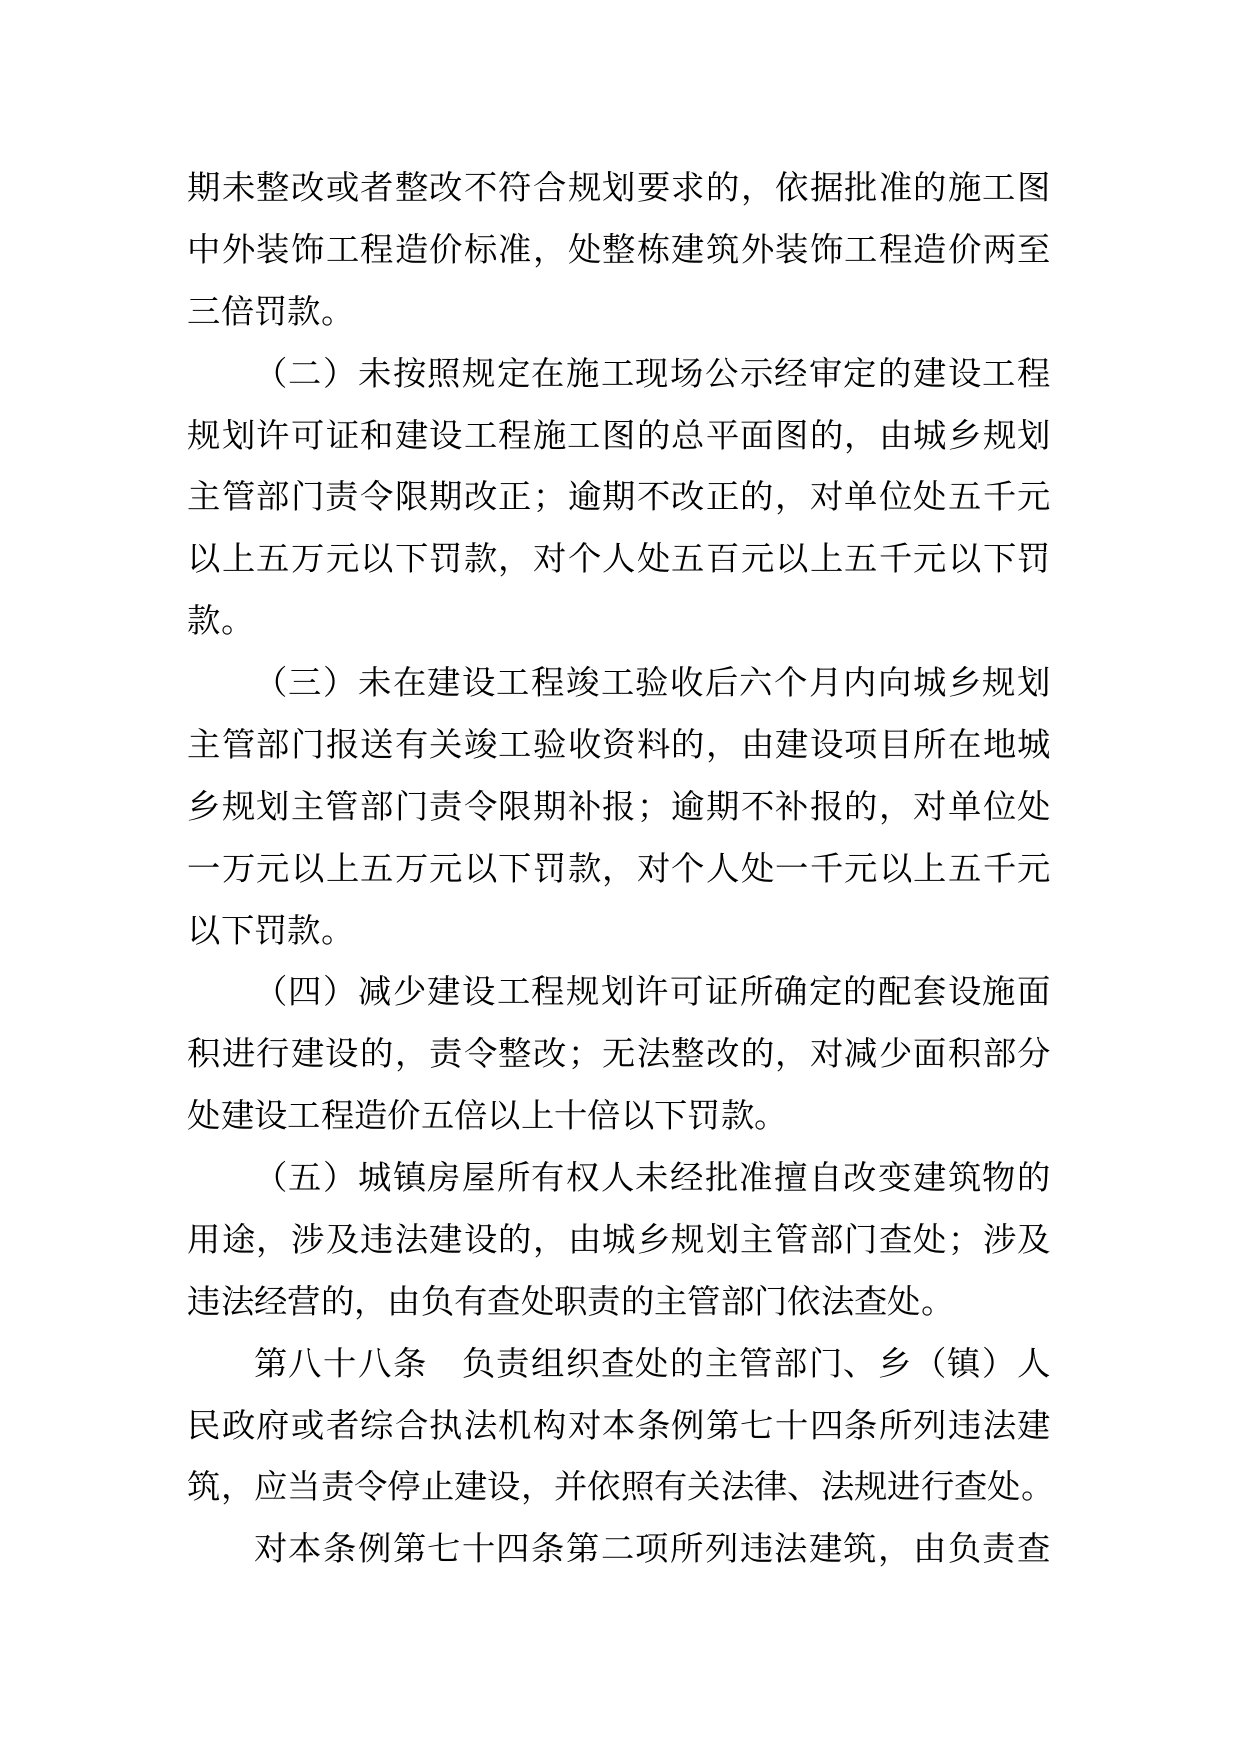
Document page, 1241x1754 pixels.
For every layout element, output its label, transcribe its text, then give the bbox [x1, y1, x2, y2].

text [187, 1511, 1053, 1573]
text （四）减少建设工程规划许可证所确定的配套设施面积进行建设的，责令整改；无法整改的，对减少面积部分处建设工程造价五倍以上十倍以下罚款。 [187, 954, 1053, 1140]
text 第八十八条 负责组织查处的主管部门、乡（镇）人民政府或者综合执法机构对本条例第七十四条所列违法建筑，应当责令停止建设，并依照有关法律、法规进行查处。 [187, 1326, 1053, 1511]
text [187, 150, 1053, 336]
text （三）未在建设工程竣工验收后六个月内向城乡规划主管部门报送有关竣工验收资料的，由建设项目所在地城乡规划主管部门责令限期补报；逾期不补报的，对单位处一万元以上五万元以下罚款，对个人处一千元以上五千元以下罚款。 [187, 645, 1053, 954]
text （五）城镇房屋所有权人未经批准擅自改变建筑物的用途，涉及违法建设的，由城乡规划主管部门查处；涉及违法经营的，由负有查处职责的主管部门依法查处。 [187, 1140, 1053, 1326]
text （二）未按照规定在施工现场公示经审定的建设工程规划许可证和建设工程施工图的总平面图的，由城乡规划主管部门责令限期改正；逾期不改正的，对单位处五千元以上五万元以下罚款，对个人处五百元以上五千元以下罚款。 [187, 336, 1053, 645]
